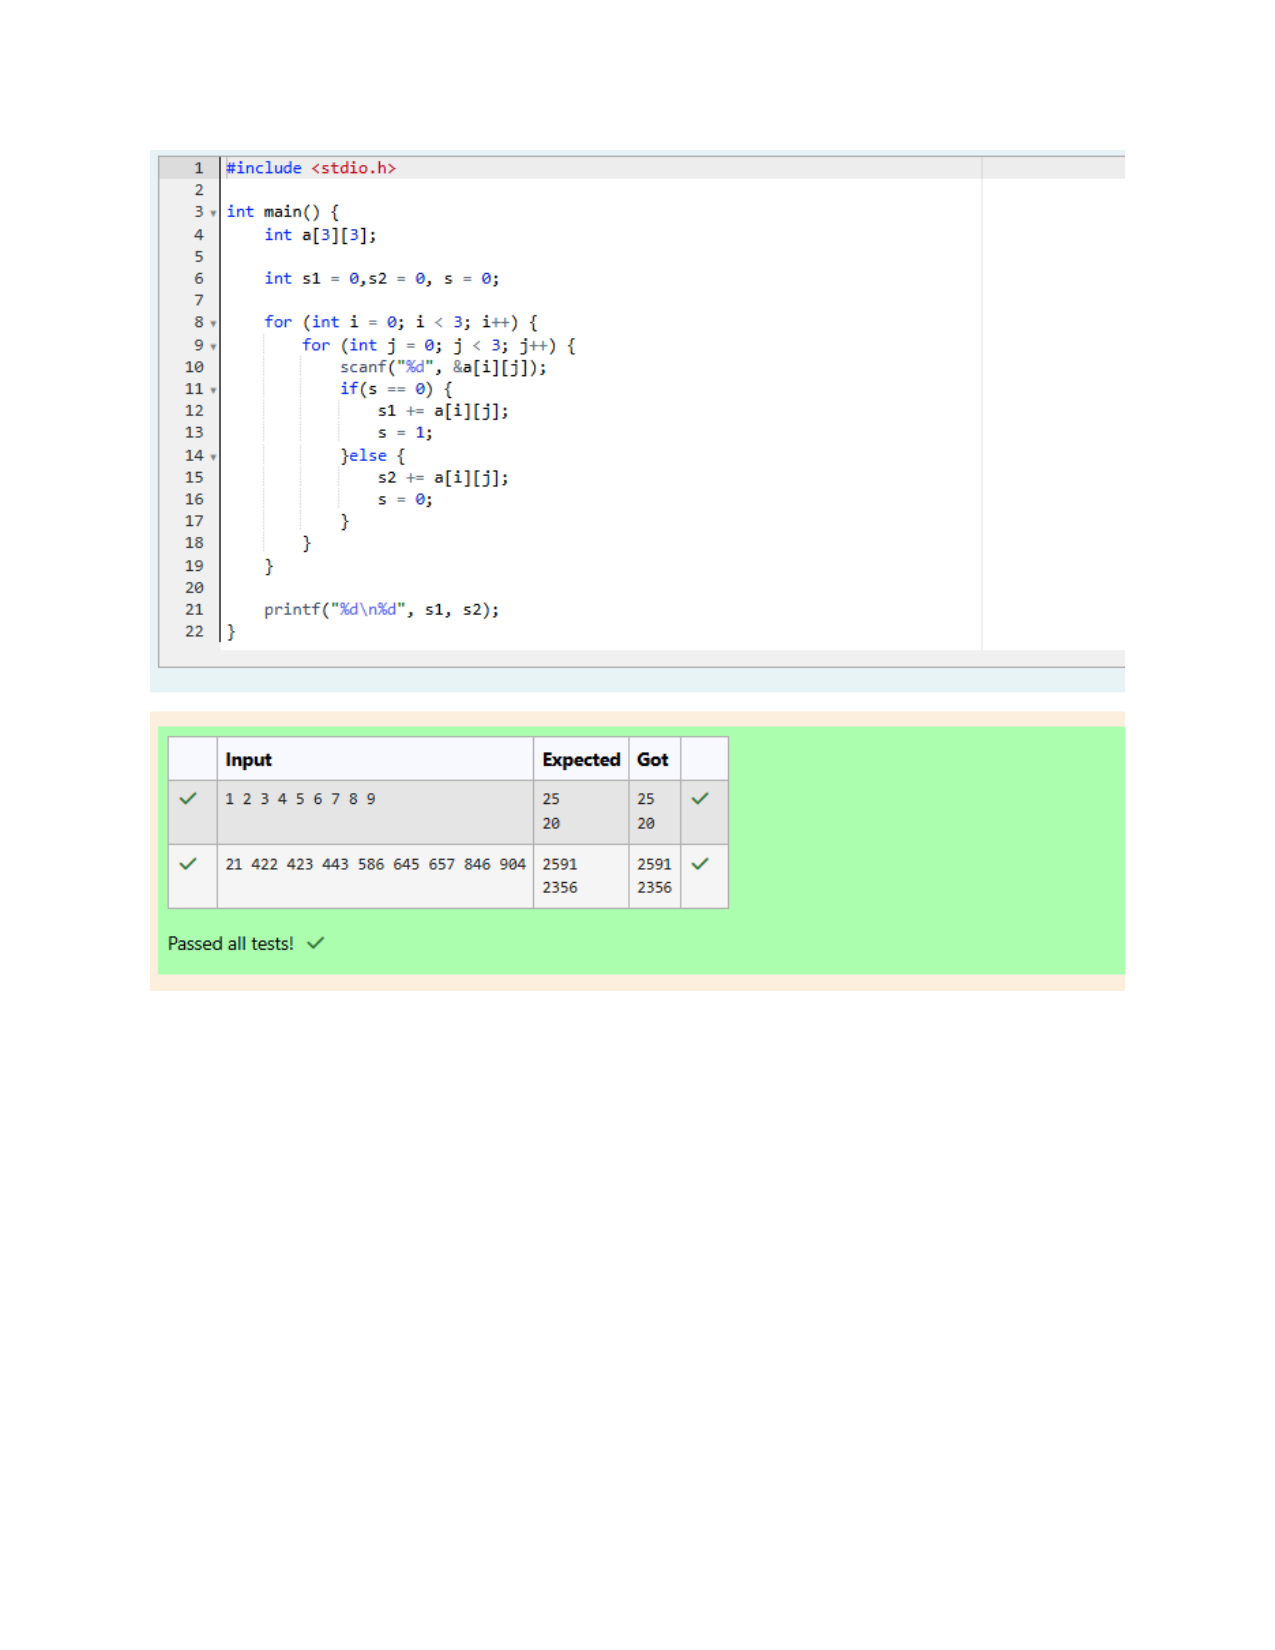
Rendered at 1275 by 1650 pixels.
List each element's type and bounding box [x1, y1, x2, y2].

picture [150, 150, 1125, 991]
